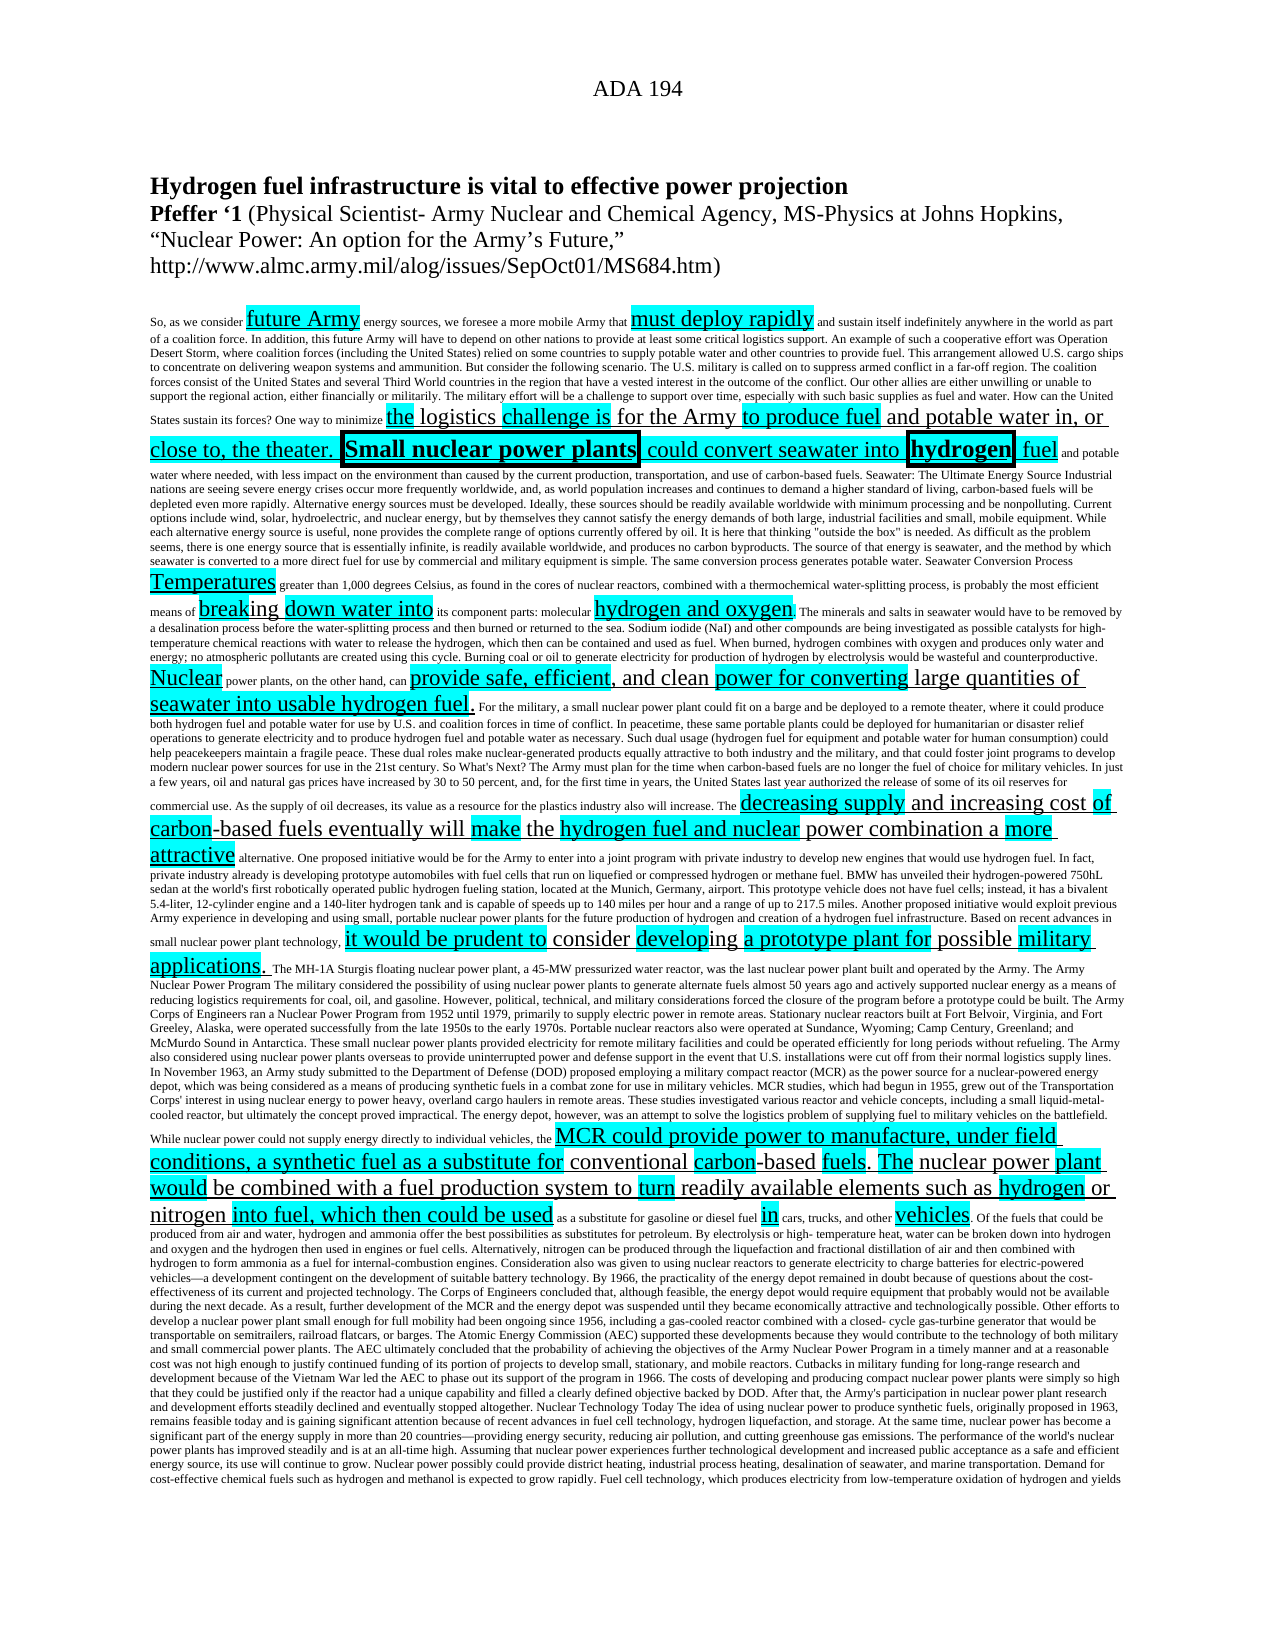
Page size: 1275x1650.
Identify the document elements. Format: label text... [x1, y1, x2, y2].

text Pfeffer ‘1 (Physical Scientist- Army Nuclear and Chemical Agency, MS-Physics at Johns Hopkins, “Nuclear Power: An option for the Army’s Future,” http://www.almc.army.mil/alog/issues/SepOct01/MS684.htm) [150, 199, 1125, 279]
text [150, 305, 1125, 1486]
subtitle Hydrogen fuel infrastructure is vital to effective power projection [150, 171, 1125, 199]
